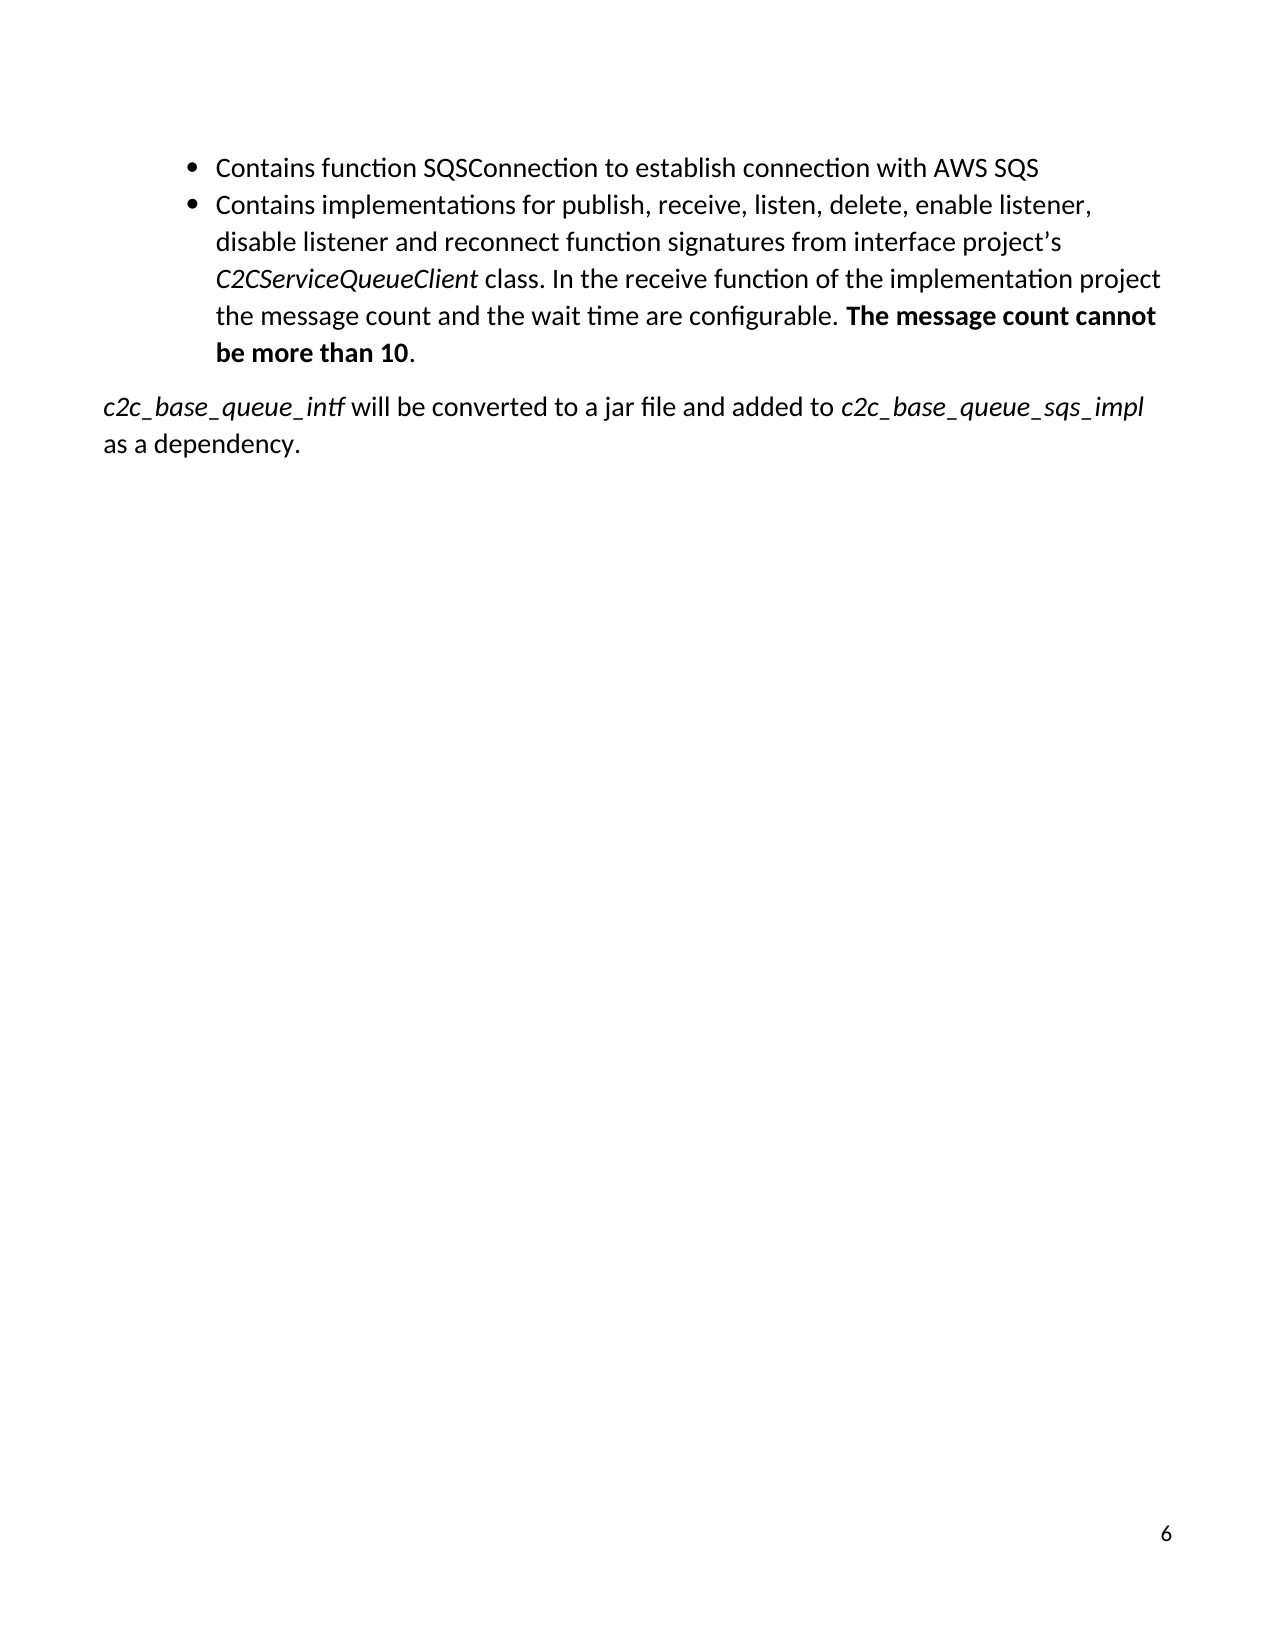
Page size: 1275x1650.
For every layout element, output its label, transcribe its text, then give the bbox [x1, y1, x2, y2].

list Contains function SQSConnection to establish connection with AWS SQS [187, 150, 1172, 184]
text c2c_base_queue_intf will be converted to a jar file and added to c2c_base_queue_sqs_impl as a dependency. [103, 389, 1172, 461]
list Contains implementations for publish, receive, listen, delete, enable listener, disable listener and reconnect function signatures from interface project’s C2CServiceQueueClient class. In the receive function of the implementation project the message count and the wait time are configurable. The message count cannot be more than 10. [187, 187, 1172, 370]
